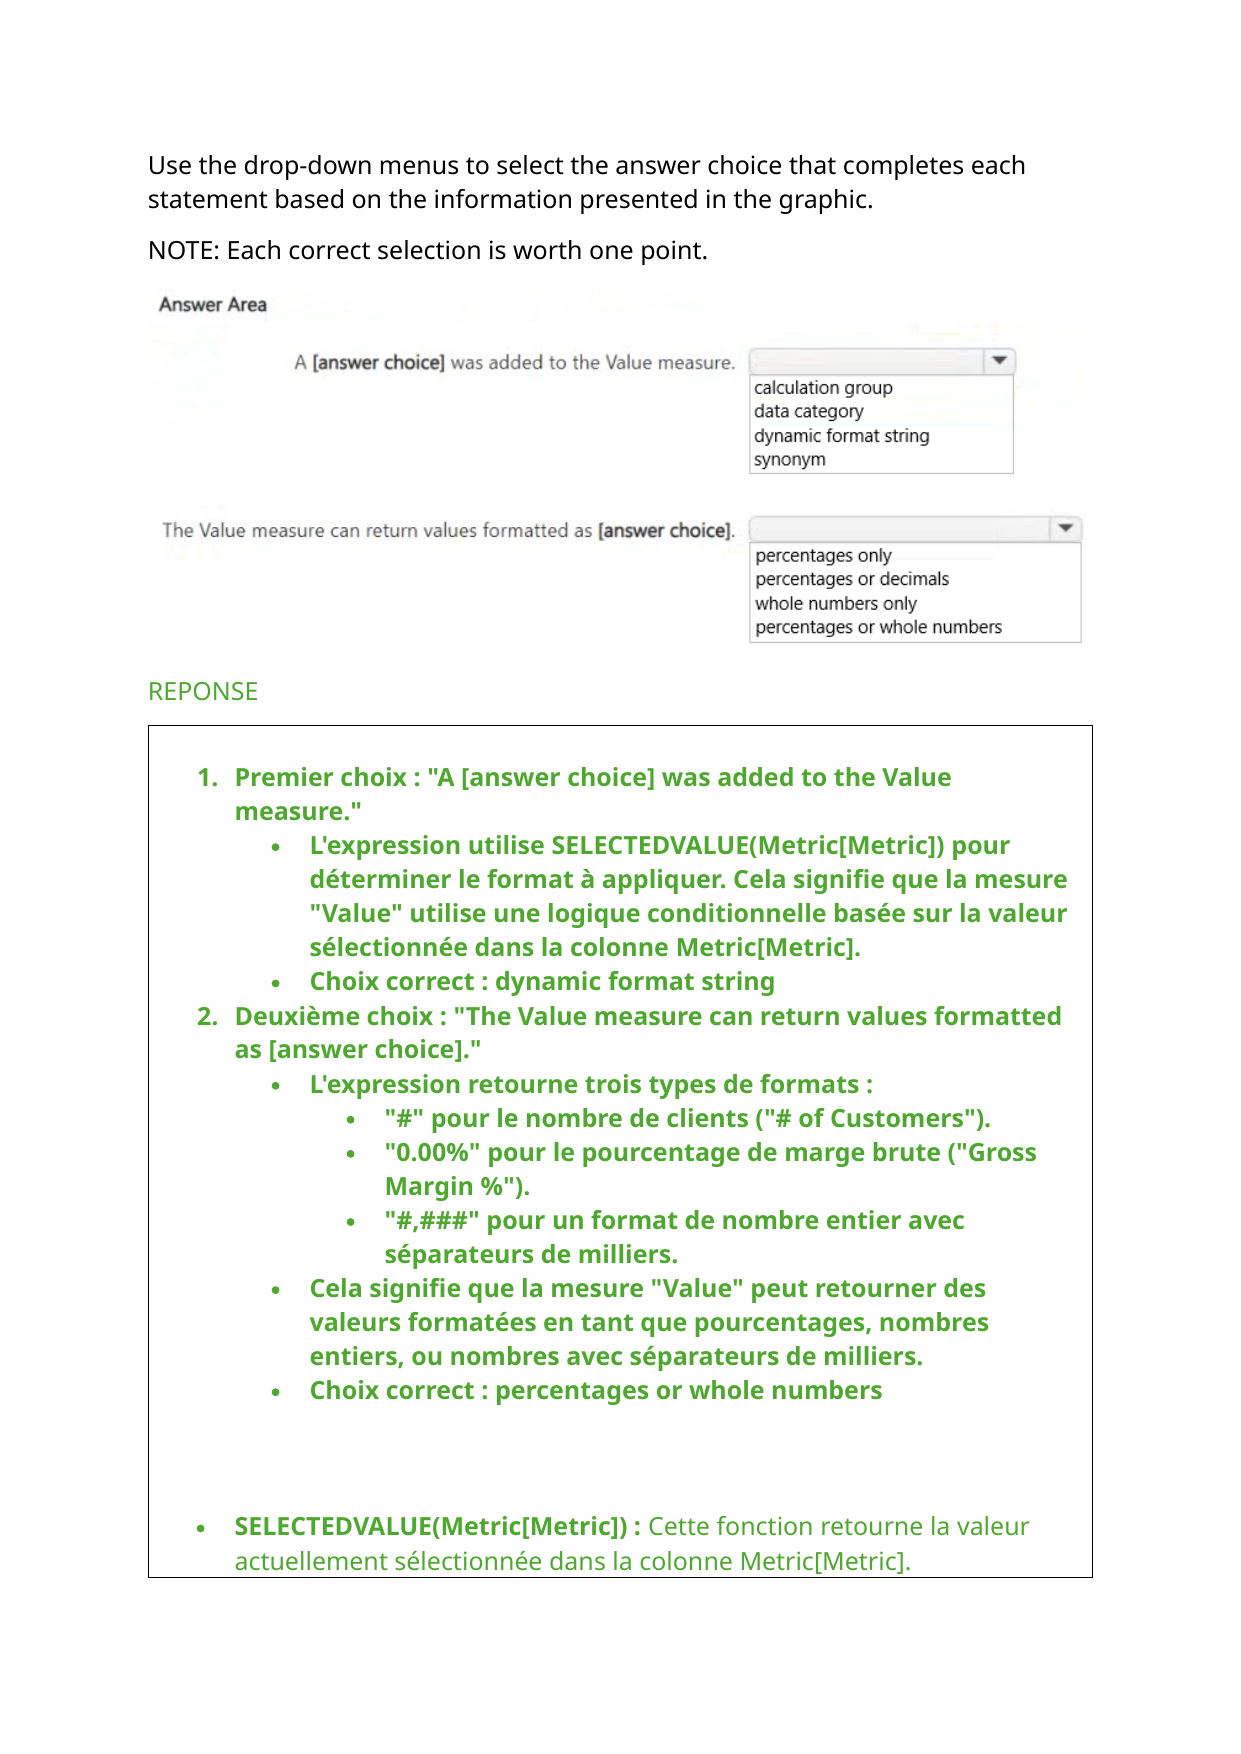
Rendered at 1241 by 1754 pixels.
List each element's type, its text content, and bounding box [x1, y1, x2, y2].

picture [147, 283, 1093, 658]
text Use the drop-down menus to select the answer choice that completes each statement based on the information presented in the graphic. [148, 148, 1093, 216]
text REPONSE [148, 674, 1093, 708]
text NOTE: Each correct selection is worth one point. [148, 232, 1093, 266]
